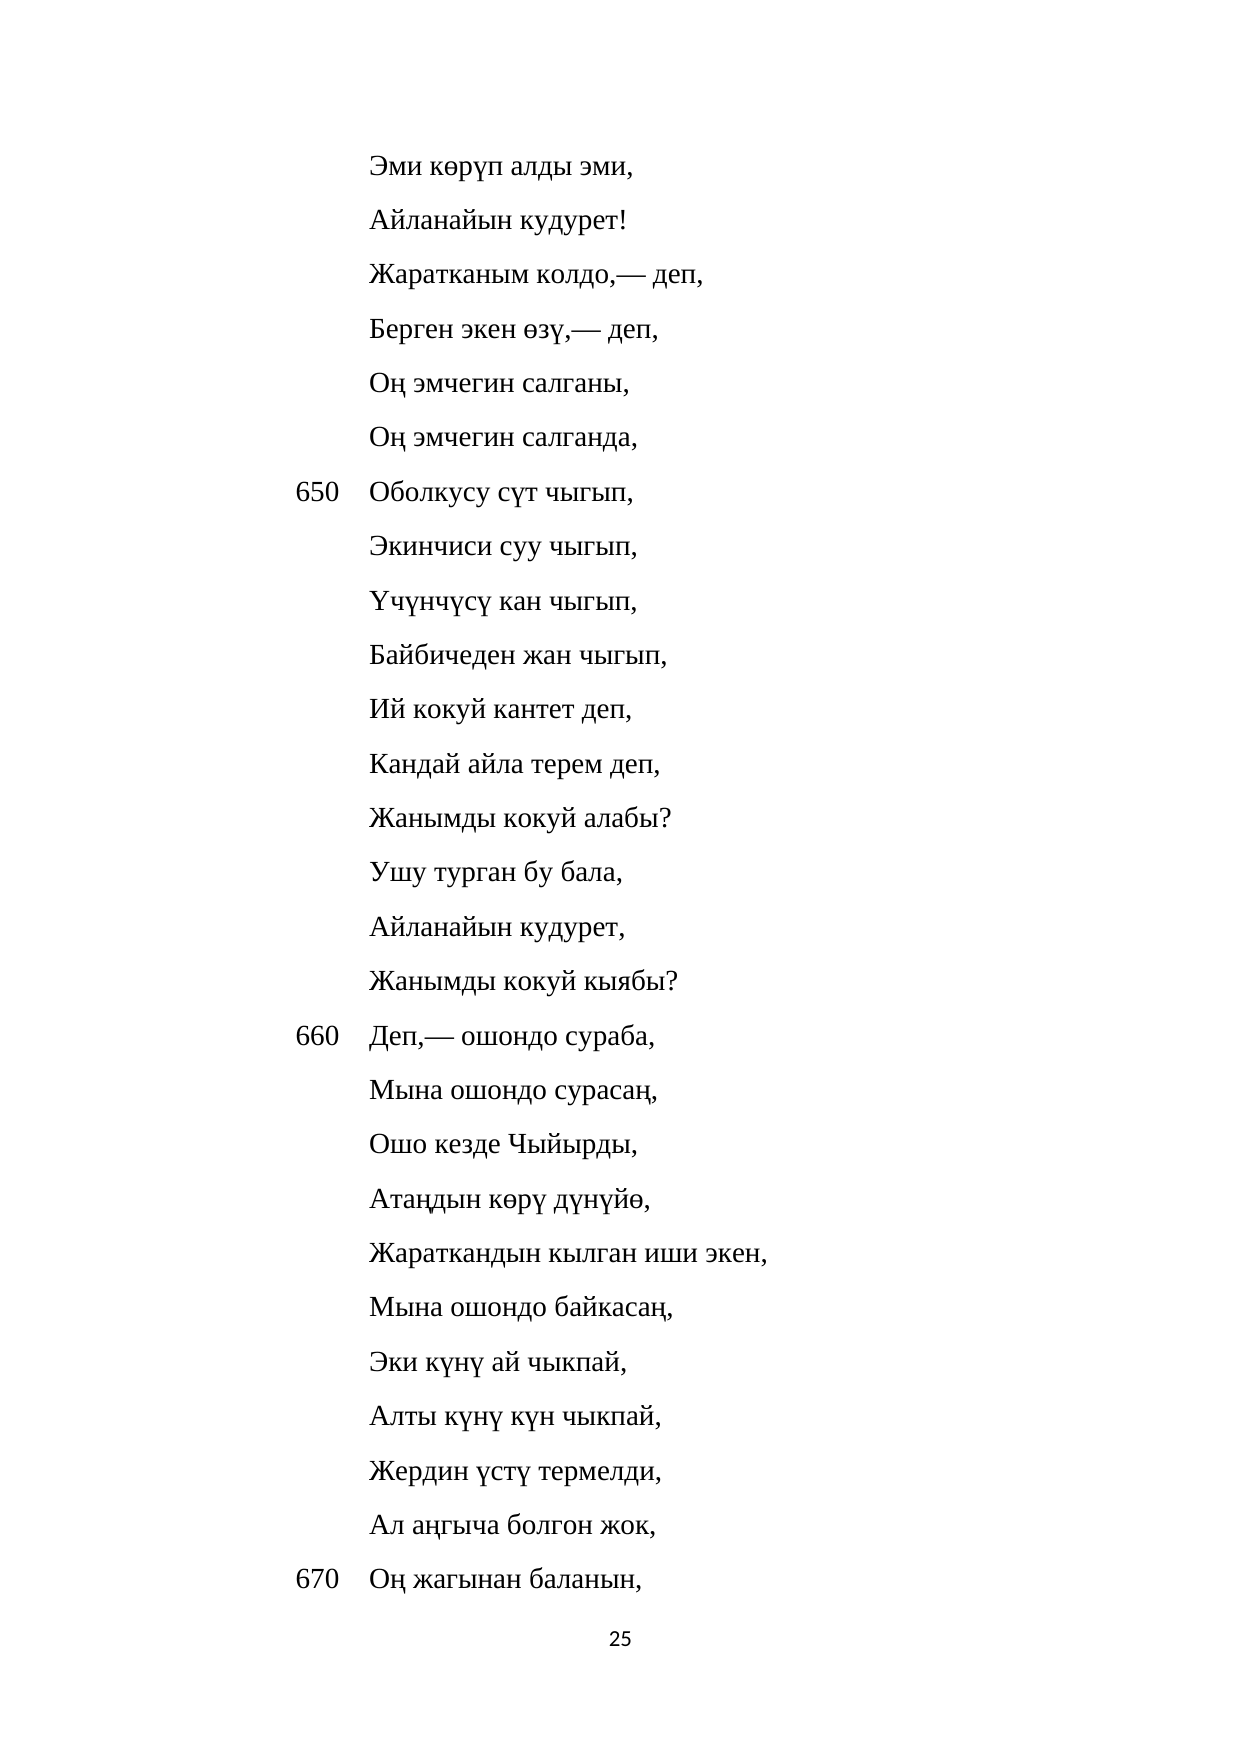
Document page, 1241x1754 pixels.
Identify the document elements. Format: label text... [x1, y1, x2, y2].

text Ушу турган бу бала, [369, 854, 1093, 888]
text Экинчиси суу чыгып, [369, 528, 1093, 562]
text 650 Оболкусу сүт чыгып, [148, 474, 1093, 507]
text 670 Оң жагынан баланын, [148, 1561, 1093, 1595]
text Эми көрүп алды эми, [369, 148, 1093, 181]
text Мына ошондо сурасаң, [369, 1072, 1093, 1106]
text Мына ошондо байкасаң, [369, 1289, 1093, 1323]
text 660 Деп,— ошондо сураба, [148, 1018, 1093, 1051]
text Байбичеден жан чыгып, [369, 637, 1093, 671]
text Жанымды кокуй кыябы? [369, 963, 1093, 997]
text Жанымды кокуй алабы? [369, 800, 1093, 834]
text Эки күнү ай чыкпай, [369, 1344, 1093, 1377]
text Ал аңгыча болгон жок, [369, 1507, 1093, 1541]
text Атаңдын көрү дүнүйө, [369, 1181, 1093, 1214]
text Үчүнчүсү кан чыгып, [369, 583, 1093, 616]
text Оң эмчегин салганы, [369, 365, 1093, 399]
text Жаратканым колдо,— деп, [369, 256, 1093, 290]
text Алты күнү күн чыкпай, [369, 1398, 1093, 1432]
text Оң эмчегин салганда, [369, 419, 1093, 453]
text Ошо кезде Чыйырды, [369, 1126, 1093, 1160]
text Жердин үстү термелди, [369, 1453, 1093, 1486]
text Кандай айла терем деп, [369, 746, 1093, 779]
text Ий кокуй кантет деп, [369, 691, 1093, 725]
text Айланайын кудурет, [369, 909, 1093, 942]
text Айланайын кудурет! [369, 202, 1093, 236]
text Жараткандын кылган иши экен, [369, 1235, 1093, 1269]
text Берген экен өзү,— деп, [369, 311, 1093, 344]
